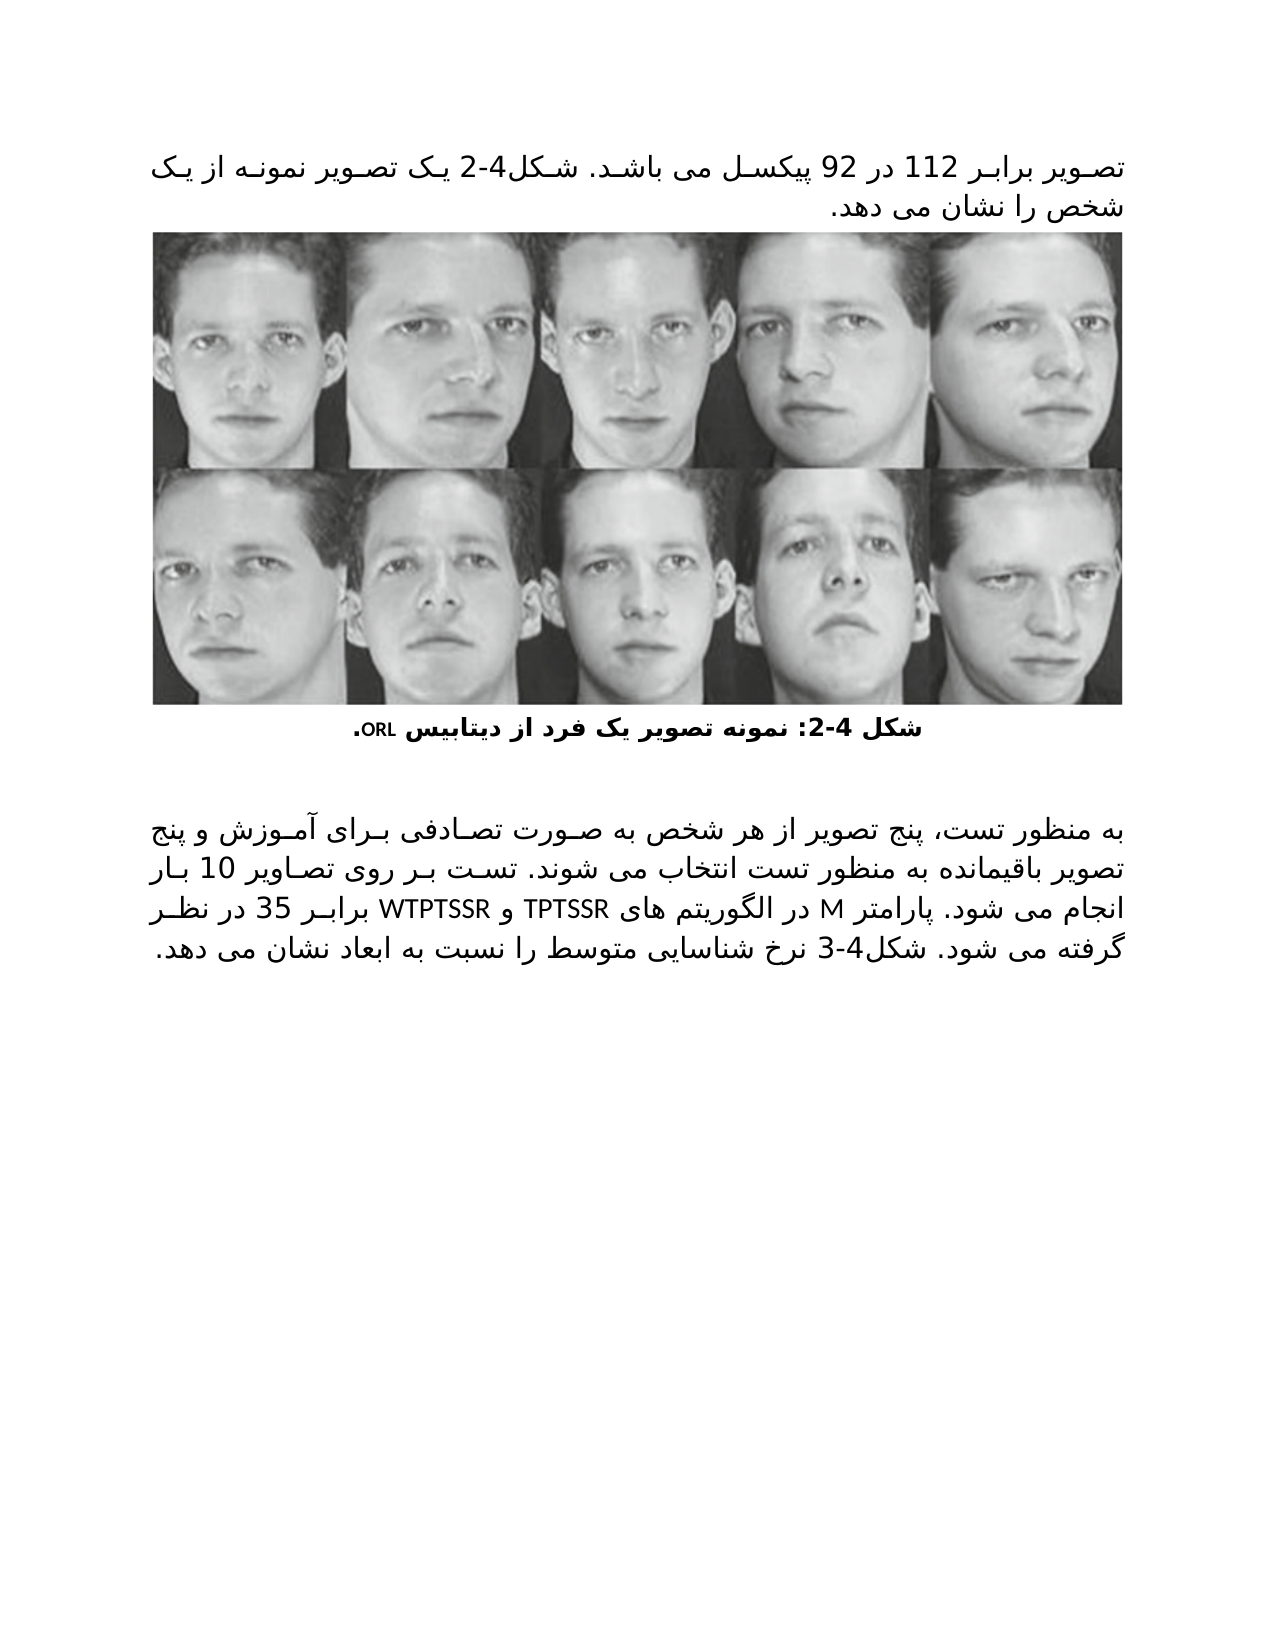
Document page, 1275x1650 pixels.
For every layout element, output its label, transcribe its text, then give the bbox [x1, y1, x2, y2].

picture [150, 227, 1125, 709]
text شکل ‏4-2: نمونه تصویر یک فرد از دیتابیس ORL. [150, 713, 1125, 742]
text به منظور تست، پنج تصویر از هر شخص به صورت تصادفی برای آموزش و پنج تصویر باقیمانده به منظور تست انتخاب می شوند. تست بر روی تصاویر 10 بار انجام می شود. پارامتر M در الگوریتم های TPTSSR و WTPTSSR برابر 35 در نظر گرفته می شود. شکل4-3 نرخ شناسایی متوسط را نسبت به ابعاد نشان می دهد. [150, 813, 1125, 965]
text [150, 150, 1125, 223]
